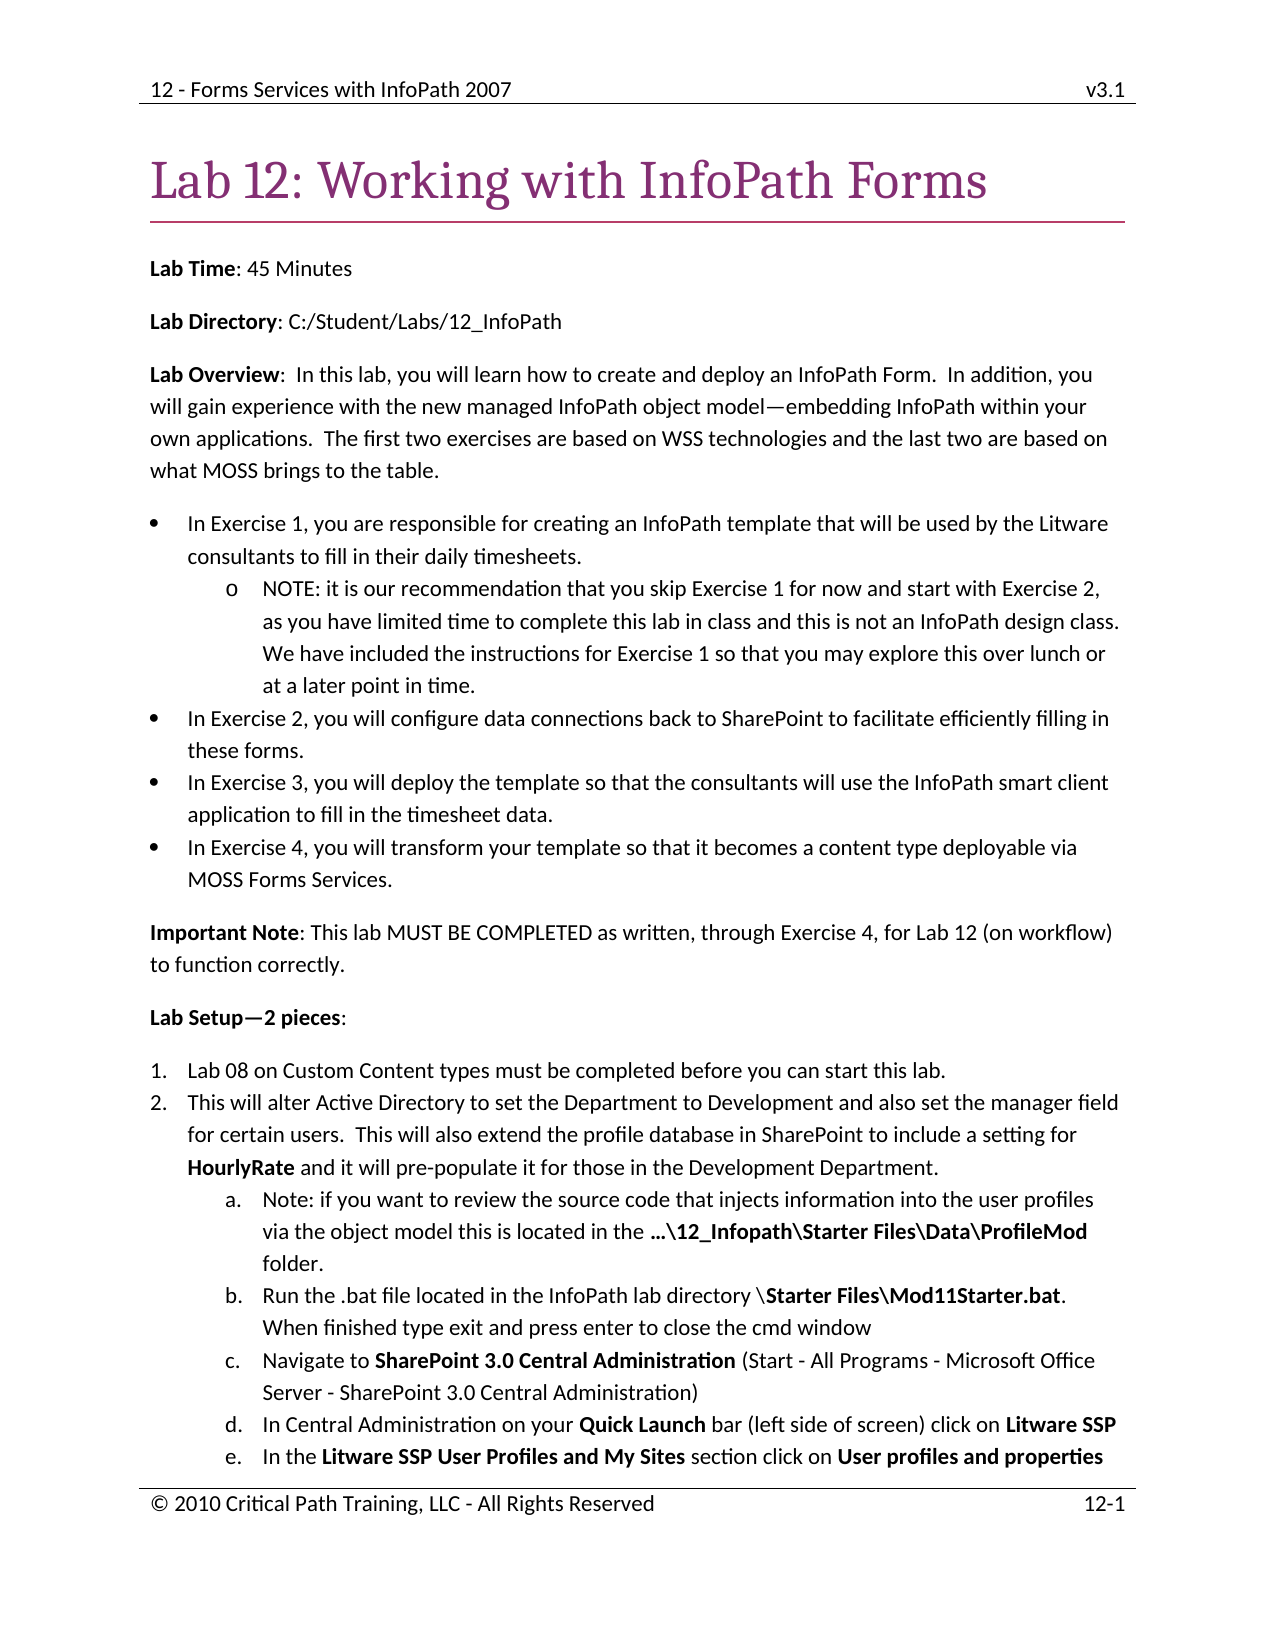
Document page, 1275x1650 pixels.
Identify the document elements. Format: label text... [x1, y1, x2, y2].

list This will alter Active Directory to set the Department to Development and also set the manager field for certain users. This will also extend the profile database in SharePoint to include a setting for HourlyRate and it will pre-populate it for those in the Development Department. [150, 1088, 1125, 1181]
list Lab 08 on Custom Content types must be completed before you can start this lab. [150, 1056, 1125, 1084]
list Navigate to SharePoint 3.0 Central Administration (Start - All Programs - Microsoft Office Server - SharePoint 3.0 Central Administration) [225, 1346, 1125, 1406]
list In Exercise 1, you are responsible for creating an InfoPath template that will be used by the Litware consultants to fill in their daily timesheets. [150, 509, 1125, 570]
list NOTE: it is our recommendation that you skip Exercise 1 for now and start with Exercise 2, as you have limited time to complete this lab in class and this is not an InfoPath design class. We have included the instructions for Exercise 1 so that you may explore this over lunch or at a later point in time. [225, 574, 1125, 700]
list Note: if you want to review the source code that injects information into the user profiles via the object model this is located in the …\12_Infopath\Starter Files\Data\ProfileMod folder. [225, 1185, 1125, 1277]
text Important Note: This lab MUST BE COMPLETED as written, through Exercise 4, for Lab 12 (on workflow) to function correctly. [150, 918, 1125, 978]
text Lab Time: 45 Minutes [150, 254, 1125, 282]
list In Central Administration on your Quick Launch bar (left side of screen) click on Litware SSP [225, 1410, 1125, 1438]
text Lab Setup—2 pieces: [150, 1003, 1125, 1031]
list In Exercise 4, you will transform your template so that it becomes a content type deployable via MOSS Forms Services. [150, 833, 1125, 893]
list In the Litware SSP User Profiles and My Sites section click on User profiles and properties [225, 1442, 1125, 1470]
text Lab Directory: C:/Student/Labs/12_InfoPath [150, 307, 1125, 335]
list In Exercise 2, you will configure data connections back to SharePoint to facilitate efficiently filling in these forms. [150, 704, 1125, 764]
list Run the .bat file located in the InfoPath lab directory \Starter Files\Mod11Starter.bat. When finished type exit and press enter to close the cmd window [225, 1281, 1125, 1342]
text Lab Overview: In this lab, you will learn how to create and deploy an InfoPath Form. In addition, you will gain experience with the new managed InfoPath object model—embedding InfoPath within your own applications. The first two exercises are based on WSS technologies and the last two are based on what MOSS brings to the table. [150, 360, 1125, 484]
list In Exercise 3, you will deploy the template so that the consultants will use the InfoPath smart client application to fill in the timesheet data. [150, 768, 1125, 828]
title Lab 12: Working with InfoPath Forms [150, 150, 1125, 221]
